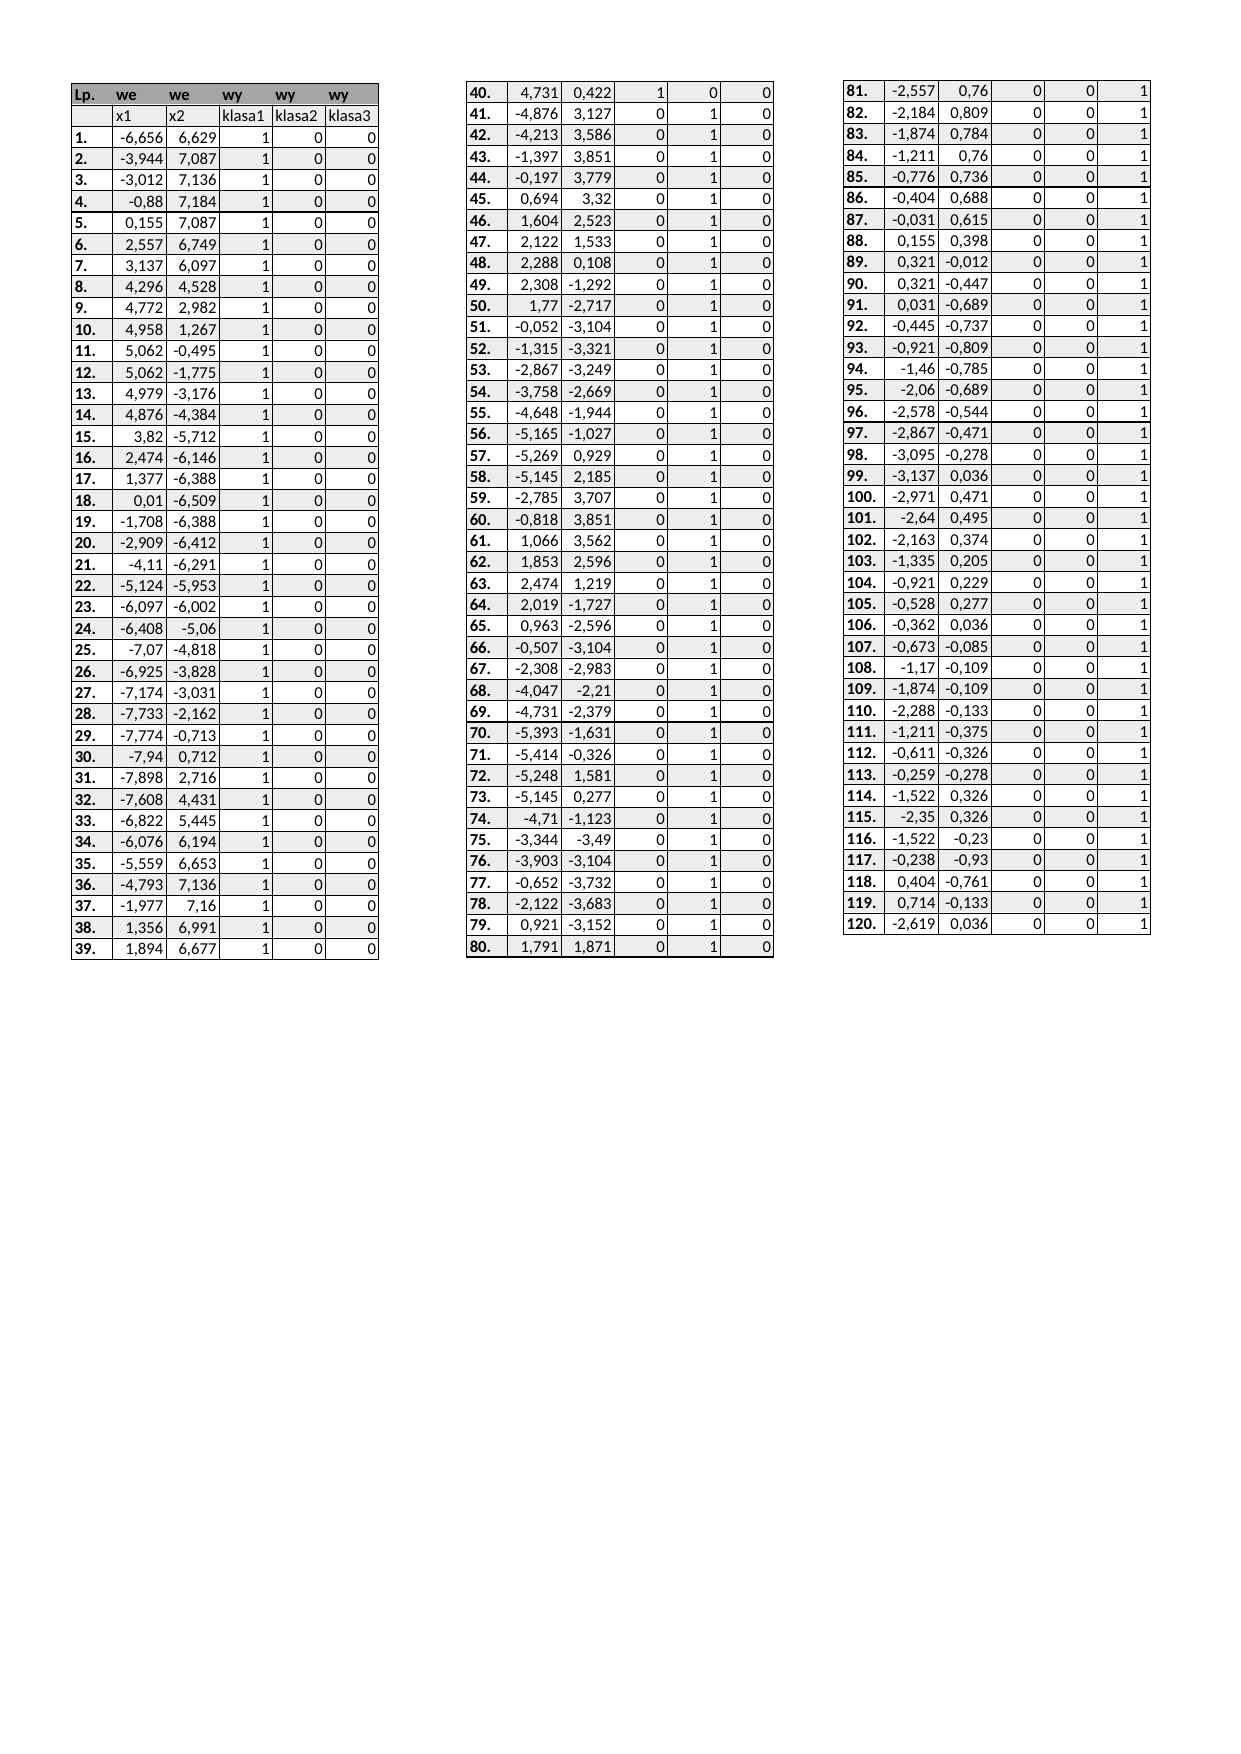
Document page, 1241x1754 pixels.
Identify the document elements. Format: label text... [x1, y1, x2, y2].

table_cell 79. [467, 915, 507, 935]
table_cell 0 [1045, 828, 1097, 848]
table_cell 0 [615, 295, 667, 316]
table_cell 0 [273, 939, 325, 959]
table_cell 0 [326, 276, 378, 297]
table_cell 95. [844, 380, 884, 400]
table_cell 37. [72, 896, 112, 916]
table_cell 72. [467, 765, 507, 786]
table_cell 0,495 [939, 508, 991, 528]
table_cell 0 [615, 851, 667, 871]
table_header 0 [668, 82, 720, 102]
table_cell -0,23 [939, 828, 991, 848]
table_cell 6. [72, 234, 112, 254]
table_cell -0,776 [885, 166, 938, 186]
table_cell -0,713 [167, 725, 219, 745]
table_cell 0 [615, 808, 667, 828]
table_cell 0 [273, 917, 325, 937]
table_cell 1 [220, 148, 272, 169]
table_cell 0 [273, 469, 325, 489]
table_cell -0,278 [939, 764, 991, 784]
table_cell 1 [220, 917, 272, 937]
table_cell -4,731 [508, 701, 561, 721]
table_cell 0 [273, 170, 325, 190]
table_cell 1 [1098, 743, 1150, 763]
table_cell -2,619 [885, 914, 938, 934]
table_cell 0 [1045, 593, 1097, 613]
table_cell 0 [992, 294, 1044, 314]
table_cell 98. [844, 444, 884, 464]
table_cell 118. [844, 871, 884, 891]
table_cell -0,133 [939, 700, 991, 720]
table_cell 38. [72, 917, 112, 937]
table_cell 0 [1045, 508, 1097, 528]
table_cell 0 [992, 850, 1044, 870]
table_cell 1 [1098, 914, 1150, 934]
table_cell 3,82 [113, 426, 166, 446]
table_cell 1 [1098, 572, 1150, 592]
table_cell 1 [1098, 465, 1150, 485]
table_cell -0,689 [939, 294, 991, 314]
table_cell 0 [1045, 188, 1097, 208]
table_cell 0 [1045, 721, 1097, 742]
table_cell 43. [467, 146, 507, 166]
table_cell 1 [1098, 230, 1150, 251]
table_cell 0 [273, 874, 325, 895]
table_cell 1 [668, 552, 720, 572]
table_cell 0 [721, 723, 773, 743]
table_cell 0 [326, 575, 378, 596]
table_cell 4,431 [167, 789, 219, 809]
table_cell 2,019 [508, 594, 561, 615]
table_cell 0 [721, 189, 773, 209]
table_cell 109. [844, 679, 884, 699]
table_cell 0 [992, 486, 1044, 507]
table_cell 0,471 [939, 486, 991, 507]
table_cell 0 [326, 191, 378, 211]
table_cell 0 [273, 789, 325, 809]
table_cell 1 [668, 893, 720, 914]
table_cell 0 [326, 917, 378, 937]
table_cell 15. [72, 426, 112, 446]
table_cell -4,71 [508, 808, 561, 828]
table_cell 0,963 [508, 616, 561, 636]
table_cell 0 [273, 383, 325, 403]
table_cell 3,707 [562, 488, 614, 508]
table_cell 1 [668, 402, 720, 422]
table_cell 82. [844, 102, 884, 122]
table_cell 0 [992, 166, 1044, 186]
table_cell -5,393 [508, 723, 561, 743]
table_cell 67. [467, 659, 507, 679]
table_cell -5,248 [508, 765, 561, 786]
table_cell 5. [72, 213, 112, 233]
table_cell 101. [844, 508, 884, 528]
table_cell -5,06 [167, 618, 219, 638]
table_cell 0 [615, 936, 667, 956]
table_cell 0 [1045, 337, 1097, 357]
table_cell 0 [1045, 871, 1097, 891]
table_cell 36. [72, 874, 112, 895]
table_cell 0 [721, 872, 773, 892]
table_cell -1,874 [885, 679, 938, 699]
table_cell 0,688 [939, 188, 991, 208]
table_cell 1 [668, 594, 720, 615]
table_cell 0 [615, 893, 667, 914]
table_cell 0 [615, 765, 667, 786]
table_cell -6,822 [113, 810, 166, 831]
table_cell 0 [1045, 465, 1097, 485]
table_cell 0 [273, 319, 325, 339]
table_cell 1 [220, 768, 272, 788]
table_cell 73. [467, 787, 507, 807]
table_cell 0 [273, 127, 325, 147]
table_cell 1 [668, 616, 720, 636]
table_cell 113. [844, 764, 884, 784]
table_cell 0 [1045, 423, 1097, 443]
table_cell 1 [668, 936, 720, 956]
table_cell 71. [467, 744, 507, 764]
table_cell 1 [1098, 337, 1150, 357]
table_cell 0 [273, 298, 325, 318]
table_cell 0 [721, 680, 773, 700]
table_cell 1 [668, 146, 720, 166]
table_cell 0 [326, 618, 378, 638]
table_cell 8. [72, 276, 112, 297]
table_cell 5,062 [113, 341, 166, 361]
table_cell -2,909 [113, 533, 166, 553]
table_cell -6,076 [113, 832, 166, 852]
table_header 4,731 [508, 82, 561, 102]
table_cell 0 [992, 572, 1044, 592]
table_cell -2,867 [885, 423, 938, 443]
table_header we [113, 84, 166, 104]
table_cell 58. [467, 466, 507, 487]
table_cell 0 [326, 554, 378, 574]
table_cell 0 [273, 511, 325, 532]
table_cell 1 [668, 637, 720, 657]
table_header 0,76 [939, 81, 991, 101]
table_cell x2 [167, 106, 219, 126]
table_cell 1,356 [113, 917, 166, 937]
table_cell -7,608 [113, 789, 166, 809]
table_cell 103. [844, 551, 884, 571]
table_cell 0 [721, 488, 773, 508]
table_cell 0 [615, 530, 667, 551]
table_cell -2,64 [885, 508, 938, 528]
table_cell 56. [467, 424, 507, 444]
table_cell 1 [220, 298, 272, 318]
table_cell 0 [273, 832, 325, 852]
table_cell -3,321 [562, 338, 614, 358]
table_cell -4,818 [167, 640, 219, 660]
table_cell 0 [273, 490, 325, 510]
table_header wy [220, 84, 272, 104]
table_cell 1 [668, 466, 720, 487]
table_cell 0 [273, 276, 325, 297]
table_cell 0 [992, 615, 1044, 635]
table_cell 91. [844, 294, 884, 314]
table_cell 1 [1098, 615, 1150, 635]
table_cell 0 [326, 939, 378, 959]
table_cell 51. [467, 317, 507, 337]
table_cell 97. [844, 423, 884, 443]
table_cell 117. [844, 850, 884, 870]
table_cell -0,471 [939, 423, 991, 443]
table_cell 1 [220, 704, 272, 724]
table_header Lp. [72, 84, 112, 104]
table_cell -3,176 [167, 383, 219, 403]
table_cell -7,174 [113, 682, 166, 702]
table_cell -6,146 [167, 447, 219, 468]
table_cell 111. [844, 721, 884, 742]
table_cell 26. [72, 661, 112, 681]
table_cell -6,412 [167, 533, 219, 553]
table_cell 0 [326, 896, 378, 916]
table_cell 2,982 [167, 298, 219, 318]
table_cell 1 [1098, 401, 1150, 421]
table_cell 6,194 [167, 832, 219, 852]
table_cell 110. [844, 700, 884, 720]
table_cell -5,712 [167, 426, 219, 446]
table_cell -2,669 [562, 381, 614, 401]
table_cell -3,249 [562, 360, 614, 380]
table_cell -3,104 [562, 851, 614, 871]
table_cell 1 [668, 530, 720, 551]
table_cell 0 [721, 701, 773, 721]
table_cell 0 [273, 533, 325, 553]
table_cell 1 [668, 253, 720, 273]
table_cell -0,495 [167, 341, 219, 361]
table_cell -3,031 [167, 682, 219, 702]
table_cell 46. [467, 210, 507, 230]
table_cell 0 [615, 723, 667, 743]
table_cell 0 [1045, 615, 1097, 635]
table_cell 0 [992, 209, 1044, 229]
table_cell 0 [992, 337, 1044, 357]
table_cell 0 [1045, 294, 1097, 314]
table_cell 0 [1045, 145, 1097, 165]
table_cell 61. [467, 530, 507, 551]
table_cell -2,06 [885, 380, 938, 400]
table_cell -0,528 [885, 593, 938, 613]
table_cell 0 [273, 661, 325, 681]
table_cell 1 [220, 597, 272, 617]
table_cell 2,596 [562, 552, 614, 572]
table_cell 1 [220, 575, 272, 596]
table_cell -2,163 [885, 529, 938, 549]
table_cell 74. [467, 808, 507, 828]
table_cell 1 [1098, 508, 1150, 528]
table_cell 0 [615, 466, 667, 487]
table_cell 0 [326, 597, 378, 617]
table_cell 0 [992, 593, 1044, 613]
table_cell 1 [668, 338, 720, 358]
table_cell 0,326 [939, 807, 991, 827]
table_cell 1 [220, 170, 272, 190]
table_cell 1 [220, 127, 272, 147]
table_cell 0 [615, 594, 667, 615]
table_cell 0 [992, 679, 1044, 699]
table_cell 0 [721, 253, 773, 273]
table_cell -7,94 [113, 746, 166, 767]
table_cell 0 [992, 444, 1044, 464]
table_cell x1 [113, 106, 166, 126]
table_cell 0,277 [939, 593, 991, 613]
table_cell -0,085 [939, 636, 991, 656]
table_cell 1,066 [508, 530, 561, 551]
table_cell 1 [668, 424, 720, 444]
table_cell 0 [273, 896, 325, 916]
table_cell 0,76 [939, 145, 991, 165]
table_cell -5,145 [508, 787, 561, 807]
table_cell 3,127 [562, 103, 614, 123]
table_cell -6,509 [167, 490, 219, 510]
table_cell 2,716 [167, 768, 219, 788]
table_cell -2,184 [885, 102, 938, 122]
table_cell 0 [721, 210, 773, 230]
table_cell 0 [721, 573, 773, 593]
table_cell 0 [326, 874, 378, 895]
table_cell 119. [844, 892, 884, 912]
table_cell 1 [668, 787, 720, 807]
table_cell 0 [273, 768, 325, 788]
table_cell 0 [326, 533, 378, 553]
table_cell 0 [992, 785, 1044, 806]
table_cell -0,818 [508, 509, 561, 529]
table_cell 0 [273, 575, 325, 596]
table_cell 45. [467, 189, 507, 209]
table_cell 0 [273, 618, 325, 638]
table_cell 0,155 [885, 230, 938, 251]
table_cell -0,362 [885, 615, 938, 635]
table_cell -5,124 [113, 575, 166, 596]
table_cell 1 [220, 789, 272, 809]
table_cell 0 [326, 768, 378, 788]
table_cell 1,791 [508, 936, 561, 956]
table_cell 1 [220, 255, 272, 275]
table_cell -0,052 [508, 317, 561, 337]
table_cell -0,611 [885, 743, 938, 763]
table_cell -1,211 [885, 721, 938, 742]
table_cell [72, 106, 112, 126]
table_cell 1 [668, 659, 720, 679]
table_cell 22. [72, 575, 112, 596]
table_cell 1 [1098, 700, 1150, 720]
table_cell 0,036 [939, 465, 991, 485]
table_cell 0 [326, 362, 378, 382]
table_cell 1,853 [508, 552, 561, 572]
table_cell -6,002 [167, 597, 219, 617]
table_cell 1 [1098, 358, 1150, 379]
table_cell -2,971 [885, 486, 938, 507]
table_cell 78. [467, 893, 507, 914]
table_cell 0 [1045, 807, 1097, 827]
table_cell -6,388 [167, 469, 219, 489]
table_cell 6,653 [167, 853, 219, 873]
table_cell 0 [992, 764, 1044, 784]
table_cell 1 [220, 405, 272, 425]
table_cell 0 [273, 426, 325, 446]
table_cell 14. [72, 405, 112, 425]
table_cell 21. [72, 554, 112, 574]
table_cell 0 [721, 167, 773, 188]
table_cell 0 [326, 640, 378, 660]
table_cell 0,398 [939, 230, 991, 251]
table_cell 1 [668, 765, 720, 786]
table_cell 0 [273, 213, 325, 233]
table_cell 96. [844, 401, 884, 421]
table_cell 17. [72, 469, 112, 489]
table_cell 7,087 [167, 213, 219, 233]
table_cell 0 [1045, 850, 1097, 870]
table_cell 2,474 [113, 447, 166, 468]
table_cell 0 [615, 573, 667, 593]
table_cell -2,379 [562, 701, 614, 721]
table_cell 107. [844, 636, 884, 656]
table_cell 31. [72, 768, 112, 788]
table_cell 0 [326, 490, 378, 510]
table_cell 1 [1098, 273, 1150, 293]
table_cell 1 [1098, 423, 1150, 443]
table_cell 86. [844, 188, 884, 208]
table_cell 1 [1098, 807, 1150, 827]
table_cell 0 [326, 341, 378, 361]
table_cell 0 [721, 125, 773, 145]
table_cell 1 [1098, 294, 1150, 314]
table_header 0 [721, 82, 773, 102]
table_cell 120. [844, 914, 884, 934]
table_cell -2,122 [508, 893, 561, 914]
table_cell -0,109 [939, 657, 991, 678]
table_cell 0 [326, 511, 378, 532]
table_cell 0 [721, 616, 773, 636]
table_cell -1,944 [562, 402, 614, 422]
table_cell 0 [721, 402, 773, 422]
table_cell 64. [467, 594, 507, 615]
table_cell 0 [273, 725, 325, 745]
table_cell 0 [992, 358, 1044, 379]
table_cell 0 [273, 746, 325, 767]
table_cell 0,921 [508, 915, 561, 935]
table_cell 23. [72, 597, 112, 617]
table_cell 1 [668, 680, 720, 700]
table_cell 0,694 [508, 189, 561, 209]
table_cell 0 [615, 103, 667, 123]
table_cell -5,559 [113, 853, 166, 873]
table_cell 0 [721, 381, 773, 401]
table_cell -0,921 [885, 572, 938, 592]
table_cell 102. [844, 529, 884, 549]
table_cell 1 [220, 874, 272, 895]
table_cell -7,774 [113, 725, 166, 745]
table_cell 0,01 [113, 490, 166, 510]
table_cell 6,097 [167, 255, 219, 275]
table_cell 1 [1098, 380, 1150, 400]
table_cell 41. [467, 103, 507, 123]
table_cell 32. [72, 789, 112, 809]
table_cell 1 [220, 426, 272, 446]
table_cell 3. [72, 170, 112, 190]
table_cell 1 [220, 746, 272, 767]
table_cell 88. [844, 230, 884, 251]
table_cell 0 [992, 188, 1044, 208]
table_cell 0,036 [939, 914, 991, 934]
table_cell 0,031 [885, 294, 938, 314]
table_cell -0,809 [939, 337, 991, 357]
table_header we [167, 84, 219, 104]
table_cell 1 [1098, 209, 1150, 229]
table_cell 0 [721, 915, 773, 935]
table_cell 0 [1045, 657, 1097, 678]
table_cell 1 [220, 533, 272, 553]
table_cell 77. [467, 872, 507, 892]
table_cell 0,784 [939, 124, 991, 144]
table_cell 7. [72, 255, 112, 275]
table_cell 0 [326, 832, 378, 852]
table_cell 0,736 [939, 166, 991, 186]
table_cell 0 [615, 402, 667, 422]
table_cell 0 [615, 274, 667, 294]
table_cell 1 [220, 896, 272, 916]
table_cell 1 [1098, 252, 1150, 272]
table_cell 0 [615, 787, 667, 807]
table_cell 1 [220, 234, 272, 254]
table_cell 0 [1045, 743, 1097, 763]
table_cell 0 [721, 146, 773, 166]
table_cell -0,031 [885, 209, 938, 229]
table_cell 0 [1045, 358, 1097, 379]
table_cell -7,07 [113, 640, 166, 660]
table_cell 1. [72, 127, 112, 147]
table_cell 0 [992, 871, 1044, 891]
table_cell 0 [326, 255, 378, 275]
table_cell 0 [273, 191, 325, 211]
table_cell 0 [273, 255, 325, 275]
table_cell 0 [1045, 486, 1097, 507]
table_cell 19. [72, 511, 112, 532]
table_cell 0 [326, 405, 378, 425]
table_cell -1,977 [113, 896, 166, 916]
table_cell -0,326 [939, 743, 991, 763]
table_cell 1 [1098, 892, 1150, 912]
table_cell 0 [273, 341, 325, 361]
table_cell 0 [1045, 551, 1097, 571]
table_cell 1 [668, 872, 720, 892]
table_cell 1 [668, 125, 720, 145]
table_cell -0,507 [508, 637, 561, 657]
table_header 40. [467, 82, 507, 102]
table_cell 3,851 [562, 509, 614, 529]
table_cell 1 [668, 723, 720, 743]
table_cell 1 [668, 488, 720, 508]
table_cell -0,785 [939, 358, 991, 379]
table_cell 2,523 [562, 210, 614, 230]
table_cell 1 [220, 383, 272, 403]
table_cell -0,012 [939, 252, 991, 272]
table_cell 90. [844, 273, 884, 293]
table_cell 0 [1045, 700, 1097, 720]
table_cell 4,296 [113, 276, 166, 297]
table_cell 0 [615, 210, 667, 230]
table_cell 1 [668, 231, 720, 252]
table_header -2,557 [885, 81, 938, 101]
table_cell -5,165 [508, 424, 561, 444]
table_cell 7,184 [167, 191, 219, 211]
table_cell 0 [992, 700, 1044, 720]
table_cell 0 [992, 551, 1044, 571]
table_cell 0 [1045, 892, 1097, 912]
table_cell 0 [992, 529, 1044, 549]
table_cell -4,047 [508, 680, 561, 700]
table_cell 0 [273, 148, 325, 169]
table_cell 1 [1098, 316, 1150, 336]
table_cell 6,677 [167, 939, 219, 959]
table_cell 1 [668, 445, 720, 465]
table_cell 1 [668, 295, 720, 316]
table_cell 7,136 [167, 170, 219, 190]
table_cell -2,596 [562, 616, 614, 636]
table_cell 1 [668, 509, 720, 529]
table_cell 0 [615, 146, 667, 166]
table_cell 0 [615, 231, 667, 252]
table_cell 0 [326, 383, 378, 403]
table_cell -3,732 [562, 872, 614, 892]
table_cell -2,288 [885, 700, 938, 720]
table_cell 1 [1098, 828, 1150, 848]
table_cell 0 [615, 872, 667, 892]
table_cell 0 [615, 637, 667, 657]
table_header 1 [615, 82, 667, 102]
table_cell -1,397 [508, 146, 561, 166]
table_cell 0 [273, 405, 325, 425]
table_cell 0 [615, 701, 667, 721]
table_cell -1,17 [885, 657, 938, 678]
table_cell 35. [72, 853, 112, 873]
table_cell 6,749 [167, 234, 219, 254]
table_cell 0 [326, 170, 378, 190]
table_cell 0 [1045, 401, 1097, 421]
table_cell 0 [1045, 572, 1097, 592]
table_cell 27. [72, 682, 112, 702]
table_cell 24. [72, 618, 112, 638]
table_cell 1 [1098, 871, 1150, 891]
table_cell 0 [992, 465, 1044, 485]
table_cell 1 [220, 682, 272, 702]
table_cell 70. [467, 723, 507, 743]
table_cell 0 [273, 810, 325, 831]
table_cell 1 [1098, 166, 1150, 186]
table_cell 0 [992, 721, 1044, 742]
table_cell 55. [467, 402, 507, 422]
table_cell -0,278 [939, 444, 991, 464]
table_cell 1 [220, 511, 272, 532]
table_cell 100. [844, 486, 884, 507]
table_cell -3,903 [508, 851, 561, 871]
table_cell -0,404 [885, 188, 938, 208]
table_cell 0 [1045, 316, 1097, 336]
table_cell 0 [273, 597, 325, 617]
table_cell 3,137 [113, 255, 166, 275]
table_cell 1 [668, 210, 720, 230]
table_cell 0 [721, 637, 773, 657]
table_cell 0 [992, 380, 1044, 400]
table_cell 0,404 [885, 871, 938, 891]
table_cell 0 [615, 167, 667, 188]
table_cell 66. [467, 637, 507, 657]
table_cell klasa1 [220, 106, 272, 126]
table_cell -3,758 [508, 381, 561, 401]
table_cell 47. [467, 231, 507, 252]
table_cell 0 [721, 787, 773, 807]
table_cell -3,137 [885, 465, 938, 485]
table_cell 0 [1045, 529, 1097, 549]
table_cell 0,712 [167, 746, 219, 767]
table_cell 2,474 [508, 573, 561, 593]
table_cell 3,851 [562, 146, 614, 166]
table_cell 0,809 [939, 102, 991, 122]
table_cell 94. [844, 358, 884, 379]
table_cell 0 [615, 317, 667, 337]
table_cell 1 [220, 276, 272, 297]
table_cell 3,562 [562, 530, 614, 551]
table_cell 65. [467, 616, 507, 636]
table_header 0,422 [562, 82, 614, 102]
table_cell 1 [220, 661, 272, 681]
table_cell -2,717 [562, 295, 614, 316]
table_cell 1 [220, 319, 272, 339]
table_cell -3,683 [562, 893, 614, 914]
table_cell 0 [721, 765, 773, 786]
table_cell 0 [1045, 764, 1097, 784]
table_cell 60. [467, 509, 507, 529]
table_cell -0,375 [939, 721, 991, 742]
table_cell 0 [721, 552, 773, 572]
table_cell 0 [721, 659, 773, 679]
table_cell 7,087 [167, 148, 219, 169]
table_cell 1 [1098, 636, 1150, 656]
table_cell -3,095 [885, 444, 938, 464]
table_cell 0,108 [562, 253, 614, 273]
table_cell 2,308 [508, 274, 561, 294]
table_cell 93. [844, 337, 884, 357]
table_cell 0 [1045, 124, 1097, 144]
table_cell 0 [326, 789, 378, 809]
table_cell 1 [220, 469, 272, 489]
table_cell -0,447 [939, 273, 991, 293]
table_cell 0 [1045, 230, 1097, 251]
table_cell -6,656 [113, 127, 166, 147]
table_cell 1 [220, 213, 272, 233]
table_cell -1,522 [885, 828, 938, 848]
table_cell 0 [721, 274, 773, 294]
table_cell -0,259 [885, 764, 938, 784]
table_cell 0 [721, 295, 773, 316]
table_cell 0 [992, 743, 1044, 763]
table_cell 33. [72, 810, 112, 831]
table_cell 0 [1045, 252, 1097, 272]
table_cell 4,979 [113, 383, 166, 403]
table_cell 0,321 [885, 252, 938, 272]
table_cell -6,291 [167, 554, 219, 574]
table_cell 0 [615, 744, 667, 764]
table_cell -3,152 [562, 915, 614, 935]
table_cell -1,46 [885, 358, 938, 379]
table_cell 1 [668, 317, 720, 337]
table_cell 2,557 [113, 234, 166, 254]
table_cell 0 [326, 810, 378, 831]
table_cell 105. [844, 593, 884, 613]
table_cell 0 [615, 445, 667, 465]
table_cell 0 [615, 125, 667, 145]
table_cell 0 [992, 316, 1044, 336]
table_cell -1,727 [562, 594, 614, 615]
table_cell 0 [721, 936, 773, 956]
table_header 1 [1098, 81, 1150, 101]
table_cell 114. [844, 785, 884, 806]
table_cell 44. [467, 167, 507, 188]
table_cell 0 [273, 362, 325, 382]
table_cell 11. [72, 341, 112, 361]
table_cell 0,714 [885, 892, 938, 912]
table_cell -0,93 [939, 850, 991, 870]
table_cell 0 [326, 469, 378, 489]
table_cell 28. [72, 704, 112, 724]
table_cell 0 [992, 145, 1044, 165]
table_cell 1 [668, 167, 720, 188]
table_cell -0,689 [939, 380, 991, 400]
table_cell -2,983 [562, 659, 614, 679]
table_cell 0 [326, 298, 378, 318]
table_cell -1,292 [562, 274, 614, 294]
table_cell 0 [615, 424, 667, 444]
table_cell -5,953 [167, 575, 219, 596]
table_cell 0,929 [562, 445, 614, 465]
table_cell -1,631 [562, 723, 614, 743]
table_cell 2. [72, 148, 112, 169]
table_cell 0 [721, 103, 773, 123]
table_cell 0 [721, 360, 773, 380]
table_cell 63. [467, 573, 507, 593]
table_cell 1,219 [562, 573, 614, 593]
table_cell -5,269 [508, 445, 561, 465]
table_cell 0 [1045, 914, 1097, 934]
table_cell 0 [1045, 209, 1097, 229]
table_cell 34. [72, 832, 112, 852]
table_cell 0 [992, 508, 1044, 528]
table_cell 1 [1098, 102, 1150, 122]
table_cell 1,871 [562, 936, 614, 956]
table_cell 1 [1098, 657, 1150, 678]
table_cell -5,414 [508, 744, 561, 764]
table_cell 1 [220, 725, 272, 745]
table_cell 0 [326, 853, 378, 873]
table_cell 0 [326, 682, 378, 702]
table_cell -1,211 [885, 145, 938, 165]
table_cell 0 [326, 213, 378, 233]
table_cell -0,109 [939, 679, 991, 699]
table_cell 1 [1098, 529, 1150, 549]
table_cell 16. [72, 447, 112, 468]
table_cell 1 [1098, 124, 1150, 144]
table_cell klasa2 [273, 106, 325, 126]
table_cell 2,288 [508, 253, 561, 273]
table_cell 0,615 [939, 209, 991, 229]
table_cell 1 [668, 573, 720, 593]
table_header 0 [992, 81, 1044, 101]
table_cell 85. [844, 166, 884, 186]
table_cell 0 [615, 381, 667, 401]
table_cell klasa3 [326, 106, 378, 126]
table_cell 1 [220, 554, 272, 574]
table_cell 1 [220, 362, 272, 382]
table_cell -5,145 [508, 466, 561, 487]
table_cell 1 [220, 447, 272, 468]
table_cell -2,21 [562, 680, 614, 700]
table_cell 0 [721, 509, 773, 529]
table_cell 0 [615, 616, 667, 636]
table_cell 0 [1045, 102, 1097, 122]
table_cell 0 [615, 680, 667, 700]
table_cell 0 [992, 124, 1044, 144]
table_cell 49. [467, 274, 507, 294]
table_cell 0 [273, 234, 325, 254]
table_cell -6,388 [167, 511, 219, 532]
table_cell 0 [721, 594, 773, 615]
table_cell -3,828 [167, 661, 219, 681]
table_cell 2,185 [562, 466, 614, 487]
table_cell 1 [1098, 188, 1150, 208]
table_cell 1 [668, 360, 720, 380]
table_cell 0,321 [885, 273, 938, 293]
table_cell 0 [273, 853, 325, 873]
table_cell 0 [326, 148, 378, 169]
table_cell 0 [992, 892, 1044, 912]
table_cell 0 [326, 234, 378, 254]
table_cell 1,894 [113, 939, 166, 959]
table_cell 115. [844, 807, 884, 827]
table_cell -1,315 [508, 338, 561, 358]
table_cell 0 [721, 530, 773, 551]
table_cell 116. [844, 828, 884, 848]
table_cell 0 [615, 829, 667, 849]
table_cell 0 [1045, 444, 1097, 464]
table_cell -4,213 [508, 125, 561, 145]
table_cell 30. [72, 746, 112, 767]
table_cell 0 [1045, 166, 1097, 186]
table_cell 0 [992, 807, 1044, 827]
table_header wy [273, 84, 325, 104]
table_cell 0 [721, 317, 773, 337]
table_cell -1,123 [562, 808, 614, 828]
table_cell 1 [220, 618, 272, 638]
table_cell -1,775 [167, 362, 219, 382]
table_cell 0 [721, 744, 773, 764]
table_cell 1 [1098, 593, 1150, 613]
table_cell 9. [72, 298, 112, 318]
table_cell 0,155 [113, 213, 166, 233]
table_cell -6,097 [113, 597, 166, 617]
table_cell -0,133 [939, 892, 991, 912]
table_cell 0 [721, 893, 773, 914]
table_cell 4,876 [113, 405, 166, 425]
table_cell -1,335 [885, 551, 938, 571]
table_cell 1 [1098, 444, 1150, 464]
table_cell 1 [668, 189, 720, 209]
table_cell -0,197 [508, 167, 561, 188]
table_cell 1 [1098, 679, 1150, 699]
table_cell 0,229 [939, 572, 991, 592]
table_cell -7,733 [113, 704, 166, 724]
table_cell 1 [220, 640, 272, 660]
table_cell 0 [273, 447, 325, 468]
table_cell 76. [467, 851, 507, 871]
table_cell 0 [326, 319, 378, 339]
table_cell 0 [721, 445, 773, 465]
table_cell -1,874 [885, 124, 938, 144]
table_cell 7,16 [167, 896, 219, 916]
table_cell -4,793 [113, 874, 166, 895]
table_cell -4,11 [113, 554, 166, 574]
table_cell -1,522 [885, 785, 938, 806]
table_cell 0 [326, 447, 378, 468]
table_cell 6,629 [167, 127, 219, 147]
table_cell 0 [992, 914, 1044, 934]
table_cell -3,344 [508, 829, 561, 849]
table_cell 1 [668, 103, 720, 123]
table_header 0 [1045, 81, 1097, 101]
table_cell 1 [668, 744, 720, 764]
table_cell 0 [1045, 785, 1097, 806]
table_cell -4,876 [508, 103, 561, 123]
table_cell -0,445 [885, 316, 938, 336]
table_cell 1 [220, 832, 272, 852]
table_cell 0 [273, 704, 325, 724]
table_cell 29. [72, 725, 112, 745]
table_cell 0 [326, 426, 378, 446]
table_cell 1,377 [113, 469, 166, 489]
table_cell -3,012 [113, 170, 166, 190]
table_cell 99. [844, 465, 884, 485]
table_cell 1 [1098, 486, 1150, 507]
table_cell 1 [1098, 785, 1150, 806]
table_cell 0 [721, 424, 773, 444]
table_cell 84. [844, 145, 884, 165]
table_cell -0,737 [939, 316, 991, 336]
table_cell 0,205 [939, 551, 991, 571]
table_cell 1 [220, 490, 272, 510]
table_cell 1 [668, 915, 720, 935]
table_cell 92. [844, 316, 884, 336]
table_cell 0 [326, 661, 378, 681]
table_cell 1 [668, 829, 720, 849]
table_cell -3,104 [562, 317, 614, 337]
table_cell 1,267 [167, 319, 219, 339]
table_cell 0 [992, 828, 1044, 848]
table_cell 4,772 [113, 298, 166, 318]
table_cell 5,445 [167, 810, 219, 831]
table_cell 0 [1045, 636, 1097, 656]
table_cell 1 [1098, 145, 1150, 165]
table_cell -7,898 [113, 768, 166, 788]
table_cell 1,533 [562, 231, 614, 252]
table_cell 0 [615, 253, 667, 273]
table_cell -2,35 [885, 807, 938, 827]
table_cell 0 [992, 102, 1044, 122]
table_cell 1 [668, 701, 720, 721]
table_cell 0 [615, 338, 667, 358]
table_cell -2,867 [508, 360, 561, 380]
table_cell 1 [668, 851, 720, 871]
table_cell -1,708 [113, 511, 166, 532]
table_cell 1 [1098, 551, 1150, 571]
table_cell 112. [844, 743, 884, 763]
table_cell 1 [668, 808, 720, 828]
table_cell 80. [467, 936, 507, 956]
table_cell 1,77 [508, 295, 561, 316]
table_cell -3,104 [562, 637, 614, 657]
table_cell 0 [615, 509, 667, 529]
table_cell -0,326 [562, 744, 614, 764]
table_cell 4. [72, 191, 112, 211]
table_cell 6,991 [167, 917, 219, 937]
table_cell 4,958 [113, 319, 166, 339]
table_cell 0 [992, 636, 1044, 656]
table_cell 0 [992, 252, 1044, 272]
table_cell 0 [1045, 273, 1097, 293]
table_cell 48. [467, 253, 507, 273]
table_cell 0,326 [939, 785, 991, 806]
table_cell 0 [326, 704, 378, 724]
table_cell 13. [72, 383, 112, 403]
table_cell 0 [992, 423, 1044, 443]
table_cell 0 [992, 401, 1044, 421]
table_cell 59. [467, 488, 507, 508]
table_cell -6,408 [113, 618, 166, 638]
table_cell -1,027 [562, 424, 614, 444]
table_cell -0,88 [113, 191, 166, 211]
table_cell 3,32 [562, 189, 614, 209]
table_cell 57. [467, 445, 507, 465]
table_cell 2,122 [508, 231, 561, 252]
table_cell 75. [467, 829, 507, 849]
table_cell 18. [72, 490, 112, 510]
table_cell 5,062 [113, 362, 166, 382]
table_cell 0 [992, 657, 1044, 678]
table_cell 25. [72, 640, 112, 660]
table_header 81. [844, 81, 884, 101]
table_cell 1 [220, 341, 272, 361]
table_cell 83. [844, 124, 884, 144]
table_cell 0 [326, 127, 378, 147]
table_cell 0 [1045, 679, 1097, 699]
table_cell 0 [992, 273, 1044, 293]
table_cell 1 [1098, 850, 1150, 870]
table_cell -4,648 [508, 402, 561, 422]
table_cell 0 [721, 466, 773, 487]
table_cell 0,374 [939, 529, 991, 549]
table_cell -6,925 [113, 661, 166, 681]
table_cell 7,136 [167, 874, 219, 895]
table_cell -0,761 [939, 871, 991, 891]
table_cell 0 [615, 659, 667, 679]
table_cell 4,528 [167, 276, 219, 297]
table_cell 0 [273, 640, 325, 660]
table_cell 0 [326, 746, 378, 767]
table_cell 68. [467, 680, 507, 700]
table_cell 52. [467, 338, 507, 358]
table_cell 0 [326, 725, 378, 745]
table_cell -3,944 [113, 148, 166, 169]
table_cell 0 [721, 231, 773, 252]
table_cell -0,673 [885, 636, 938, 656]
table_cell 1 [220, 191, 272, 211]
table_cell 1 [668, 381, 720, 401]
table_cell 0,036 [939, 615, 991, 635]
table_cell 89. [844, 252, 884, 272]
table_cell 1 [220, 853, 272, 873]
table_cell 20. [72, 533, 112, 553]
table_cell -0,921 [885, 337, 938, 357]
table_cell -2,308 [508, 659, 561, 679]
table_cell 10. [72, 319, 112, 339]
table_cell 1 [220, 939, 272, 959]
table_header wy [326, 84, 378, 104]
table_cell 1 [668, 274, 720, 294]
table_cell 0 [615, 488, 667, 508]
table_cell 106. [844, 615, 884, 635]
table_cell 69. [467, 701, 507, 721]
table_cell 0 [992, 230, 1044, 251]
table_cell 42. [467, 125, 507, 145]
table_cell 87. [844, 209, 884, 229]
table_cell 54. [467, 381, 507, 401]
table_cell -2,578 [885, 401, 938, 421]
table_cell 50. [467, 295, 507, 316]
table_cell 108. [844, 657, 884, 678]
table_cell -0,544 [939, 401, 991, 421]
table_cell -2,162 [167, 704, 219, 724]
table_cell 39. [72, 939, 112, 959]
table_cell 0,277 [562, 787, 614, 807]
table_cell 1,604 [508, 210, 561, 230]
table_cell 0 [615, 915, 667, 935]
table_cell 0 [721, 808, 773, 828]
table_cell 62. [467, 552, 507, 572]
table_cell 1 [1098, 764, 1150, 784]
table_cell 0 [1045, 380, 1097, 400]
table_cell 3,779 [562, 167, 614, 188]
table_cell 0 [721, 851, 773, 871]
table_cell -2,785 [508, 488, 561, 508]
table_cell 1 [1098, 721, 1150, 742]
table_cell -3,49 [562, 829, 614, 849]
table_cell 0 [615, 189, 667, 209]
table_cell 0 [615, 360, 667, 380]
table_cell 1 [220, 810, 272, 831]
table_cell 3,586 [562, 125, 614, 145]
table_cell -0,238 [885, 850, 938, 870]
table_cell 12. [72, 362, 112, 382]
table_cell 0 [273, 554, 325, 574]
table_cell -0,652 [508, 872, 561, 892]
table_cell 0 [615, 552, 667, 572]
table_cell 1,581 [562, 765, 614, 786]
table_cell -4,384 [167, 405, 219, 425]
table_cell 53. [467, 360, 507, 380]
table_cell 0 [721, 829, 773, 849]
table_cell 0 [273, 682, 325, 702]
table_cell 104. [844, 572, 884, 592]
table_cell 0 [721, 338, 773, 358]
